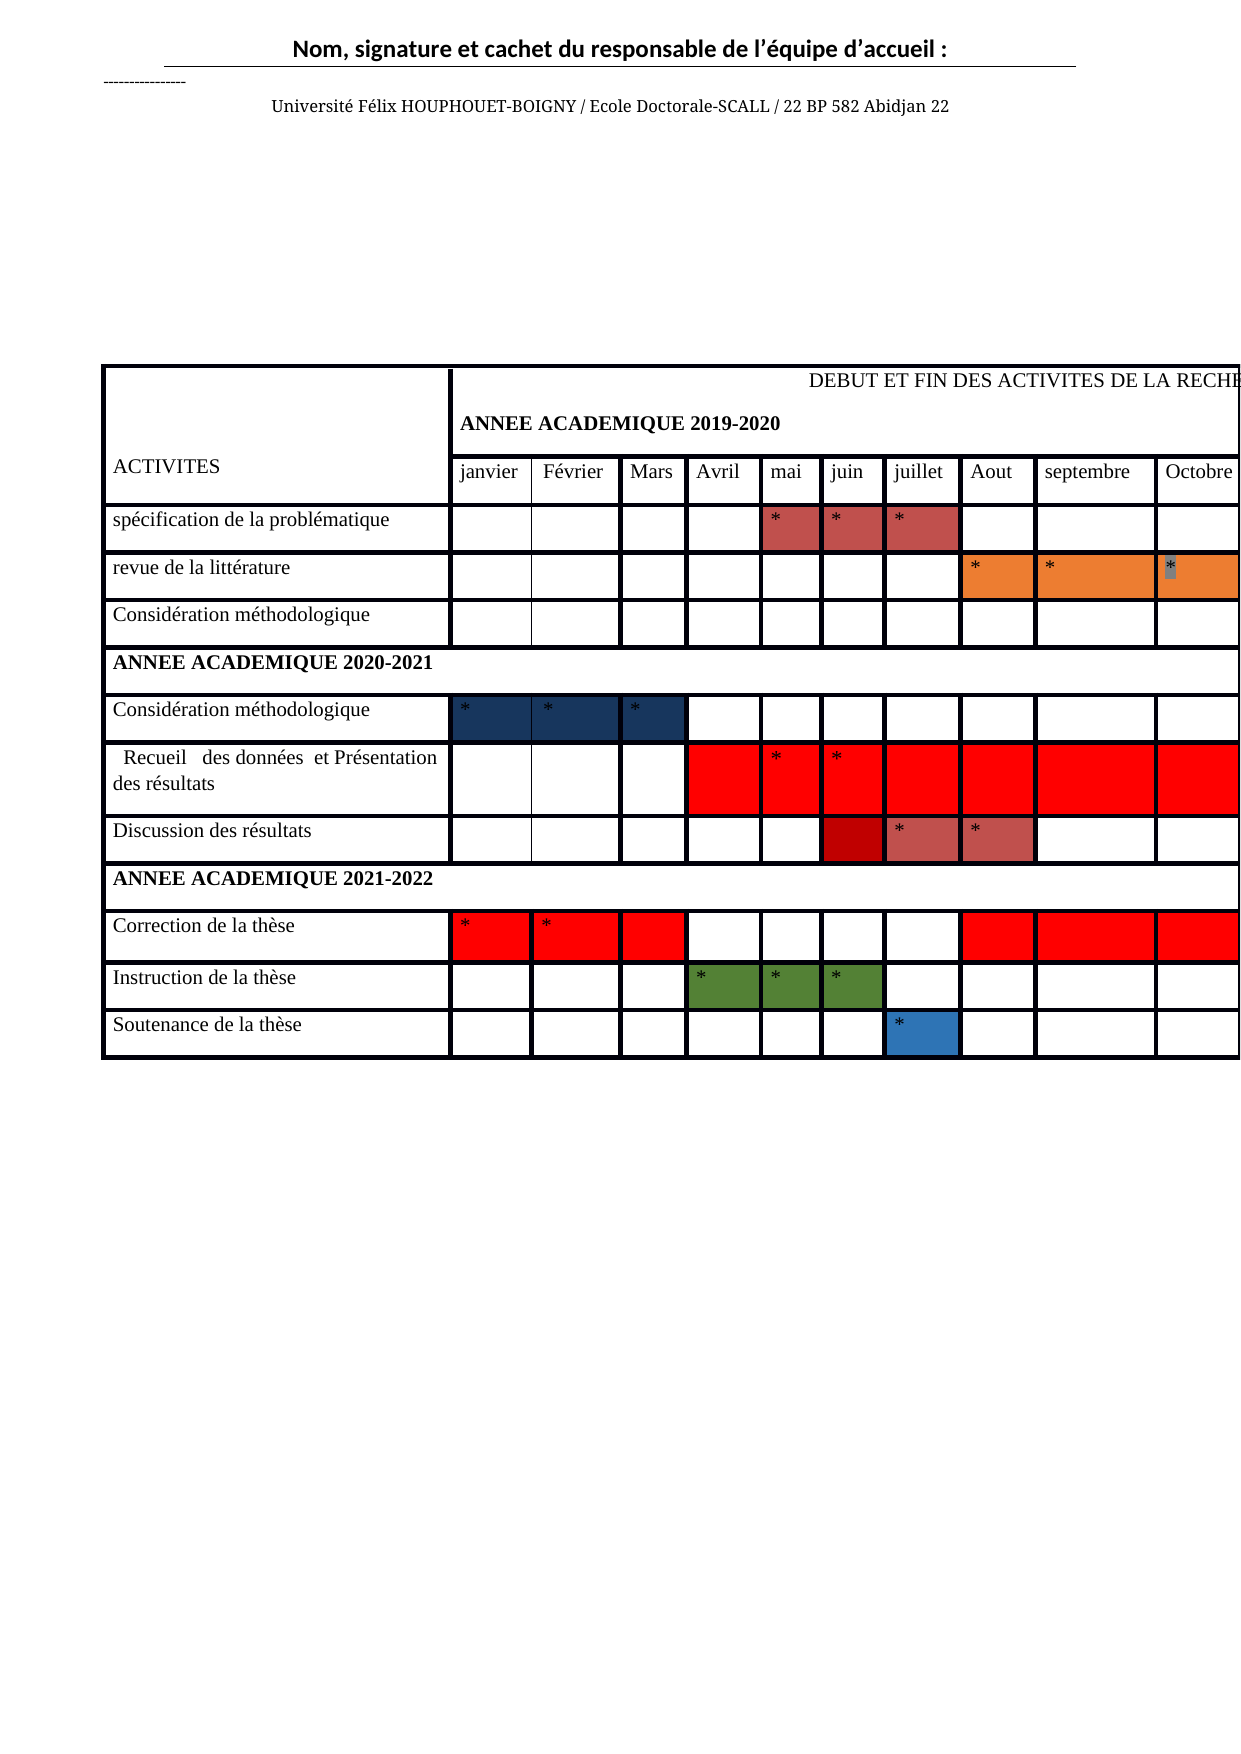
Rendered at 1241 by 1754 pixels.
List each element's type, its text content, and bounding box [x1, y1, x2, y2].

table_cell Correction de la thèse [106, 913, 448, 960]
table_cell [532, 555, 618, 598]
table_cell * [623, 697, 684, 740]
table_cell [1038, 818, 1154, 861]
table_cell [532, 745, 618, 814]
table_cell Octobre [1158, 459, 1238, 503]
table_cell [453, 602, 531, 645]
table_cell Soutenance de la thèse [106, 1012, 448, 1055]
table_cell Février [532, 459, 618, 503]
table_cell [623, 818, 684, 861]
table_cell * [453, 697, 531, 740]
table_cell Mars [623, 459, 684, 503]
table_cell [963, 1012, 1033, 1055]
table_header DEBUT ET FIN DES ACTIVITES DE LA RECHERCHE ANNEE ACADEMIQUE 2019-2020 [453, 368, 1238, 454]
table_cell Aout [963, 459, 1033, 503]
table_cell [689, 507, 759, 550]
table_cell [763, 1012, 819, 1055]
table_cell [623, 602, 684, 645]
table_cell [887, 697, 958, 740]
table_cell janvier [453, 459, 531, 503]
table_cell * [887, 818, 958, 861]
table_cell [824, 1012, 882, 1055]
table_cell * [453, 913, 529, 960]
table_cell [623, 965, 684, 1008]
table_cell [1158, 507, 1238, 550]
table_cell [1038, 965, 1154, 1008]
table_cell * [963, 555, 1033, 598]
table_cell * [887, 1012, 958, 1055]
table_cell * [1038, 555, 1154, 598]
table_cell [689, 602, 759, 645]
table_cell [1038, 602, 1154, 645]
table_cell * [824, 507, 882, 550]
table_cell [453, 1012, 529, 1055]
table_cell juin [824, 459, 882, 503]
table_cell * [689, 745, 759, 814]
table_cell [534, 1012, 618, 1055]
table_cell * [763, 965, 819, 1008]
table_cell * [1158, 555, 1238, 598]
table_cell [1038, 697, 1154, 740]
table_cell [963, 965, 1033, 1008]
table_cell [824, 818, 882, 861]
table_header ACTIVITES [106, 368, 450, 503]
table_cell [887, 555, 958, 598]
table_cell Instruction de la thèse [106, 965, 448, 1008]
table_cell [1158, 697, 1238, 740]
table_cell Avril [689, 459, 759, 503]
table_cell [963, 913, 1033, 960]
table_cell [1158, 1012, 1238, 1055]
table_cell [453, 507, 531, 550]
table_cell [887, 965, 958, 1008]
table_cell ANNEE ACADEMIQUE 2020-2021 [106, 650, 1238, 693]
table_cell [887, 913, 958, 960]
table_cell [689, 1012, 759, 1055]
table_cell [1158, 745, 1238, 814]
text Université Félix HOUPHOUET-BOIGNY / Ecole Doctorale-SCALL / 22 BP 582 Abidjan 22 [145, 94, 1076, 117]
table_cell [689, 818, 759, 861]
table_cell Recueil des données et Présentation des résultats [106, 745, 448, 814]
table_cell [824, 697, 882, 740]
table_cell * [763, 745, 819, 814]
table_cell [1158, 965, 1238, 1008]
table_cell [1038, 745, 1154, 814]
table_cell mai [763, 459, 819, 503]
table_cell [623, 1012, 684, 1055]
table_cell [532, 602, 618, 645]
table_cell [532, 818, 618, 861]
table_cell [453, 745, 531, 814]
table_cell [689, 913, 759, 960]
table_cell [763, 818, 819, 861]
table_cell [532, 507, 618, 550]
table_cell [689, 555, 759, 598]
table_cell [623, 555, 684, 598]
table_cell Considération méthodologique [106, 602, 448, 645]
table_cell [623, 507, 684, 550]
table_cell [763, 697, 819, 740]
table_cell [824, 555, 882, 598]
table_cell [887, 602, 958, 645]
table_cell * [763, 507, 819, 550]
table_cell [824, 602, 882, 645]
text Nom, signature et cachet du responsable de l’équipe d’accueil : [164, 33, 1076, 66]
table_cell revue de la littérature [106, 555, 448, 598]
table_cell [1038, 913, 1154, 960]
table_cell [623, 745, 684, 814]
table_cell * [689, 965, 759, 1008]
table_cell spécification de la problématique [106, 507, 448, 550]
table_cell * [887, 507, 958, 550]
table_cell [1158, 818, 1238, 861]
table_cell [887, 745, 958, 814]
table_cell septembre [1038, 459, 1154, 503]
table_cell [963, 745, 1033, 814]
table_cell [763, 555, 819, 598]
table_cell [763, 913, 819, 960]
table_cell Discussion des résultats [106, 818, 448, 861]
table_cell Considération méthodologique [106, 697, 448, 740]
table_cell ANNEE ACADEMIQUE 2021-2022 [106, 866, 1238, 909]
table_cell * [824, 965, 882, 1008]
table_cell [763, 602, 819, 645]
table_cell * [824, 745, 882, 814]
table_cell * [532, 697, 618, 740]
table_cell [534, 965, 618, 1008]
table_cell * [623, 913, 684, 960]
table_cell [1158, 913, 1238, 960]
table_cell [1038, 507, 1154, 550]
text ---------------- [103, 70, 1076, 92]
table_cell [963, 602, 1033, 645]
table_cell juillet [887, 459, 958, 503]
table_cell [1158, 602, 1238, 645]
table_cell * [963, 818, 1033, 861]
table_cell [963, 507, 1033, 550]
table_cell [963, 697, 1033, 740]
table_cell [453, 965, 529, 1008]
table_cell [453, 818, 531, 861]
table_cell * [534, 913, 618, 960]
table_cell [453, 555, 531, 598]
table_cell [689, 697, 759, 740]
table_cell [824, 913, 882, 960]
table_cell [1038, 1012, 1154, 1055]
